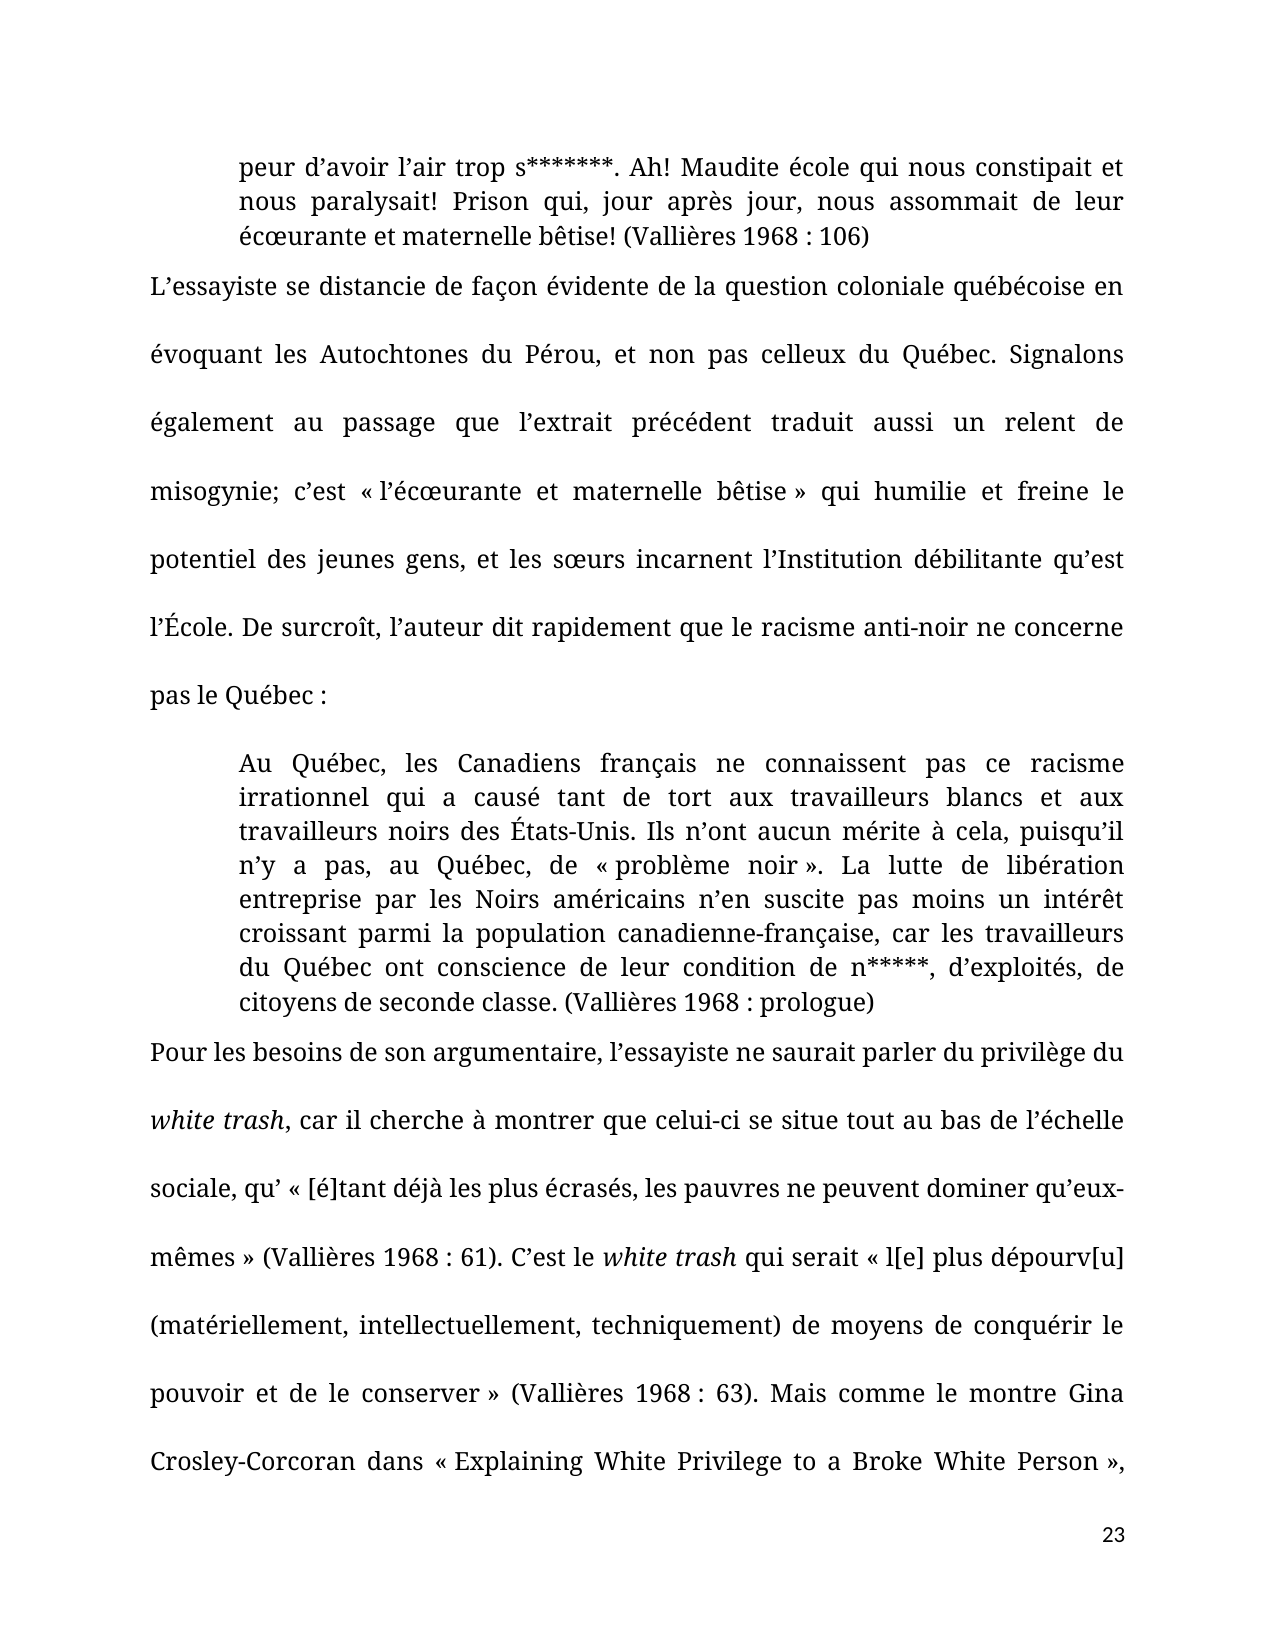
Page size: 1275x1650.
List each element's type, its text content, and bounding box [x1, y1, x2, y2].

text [239, 150, 1125, 252]
text Au Québec, les Canadiens français ne connaissent pas ce racisme irrationnel qui a causé tant de tort aux travailleurs blancs et aux travailleurs noirs des États-Unis. Ils n’ont aucun mérite à cela, puisqu’il n’y a pas, au Québec, de « problème noir ». La lutte de libération entreprise par les Noirs américains n’en suscite pas moins un intérêt croissant parmi la population canadienne-française, car les travailleurs du Québec ont conscience de leur condition de n*****, d’exploités, de citoyens de seconde classe. (Vallières 1968 : prologue) [239, 746, 1125, 1018]
text L’essayiste se distancie de façon évidente de la question coloniale québécoise en évoquant les Autochtones du Pérou, et non pas celleux du Québec. Signalons également au passage que l’extrait précédent traduit aussi un relent de misogynie; c’est « l’écœurante et maternelle bêtise » qui humilie et freine le potentiel des jeunes gens, et les sœurs incarnent l’Institution débilitante qu’est l’École. De surcroît, l’auteur dit rapidement que le racisme anti-noir ne concerne pas le Québec : [150, 269, 1125, 712]
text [150, 1035, 1125, 1478]
